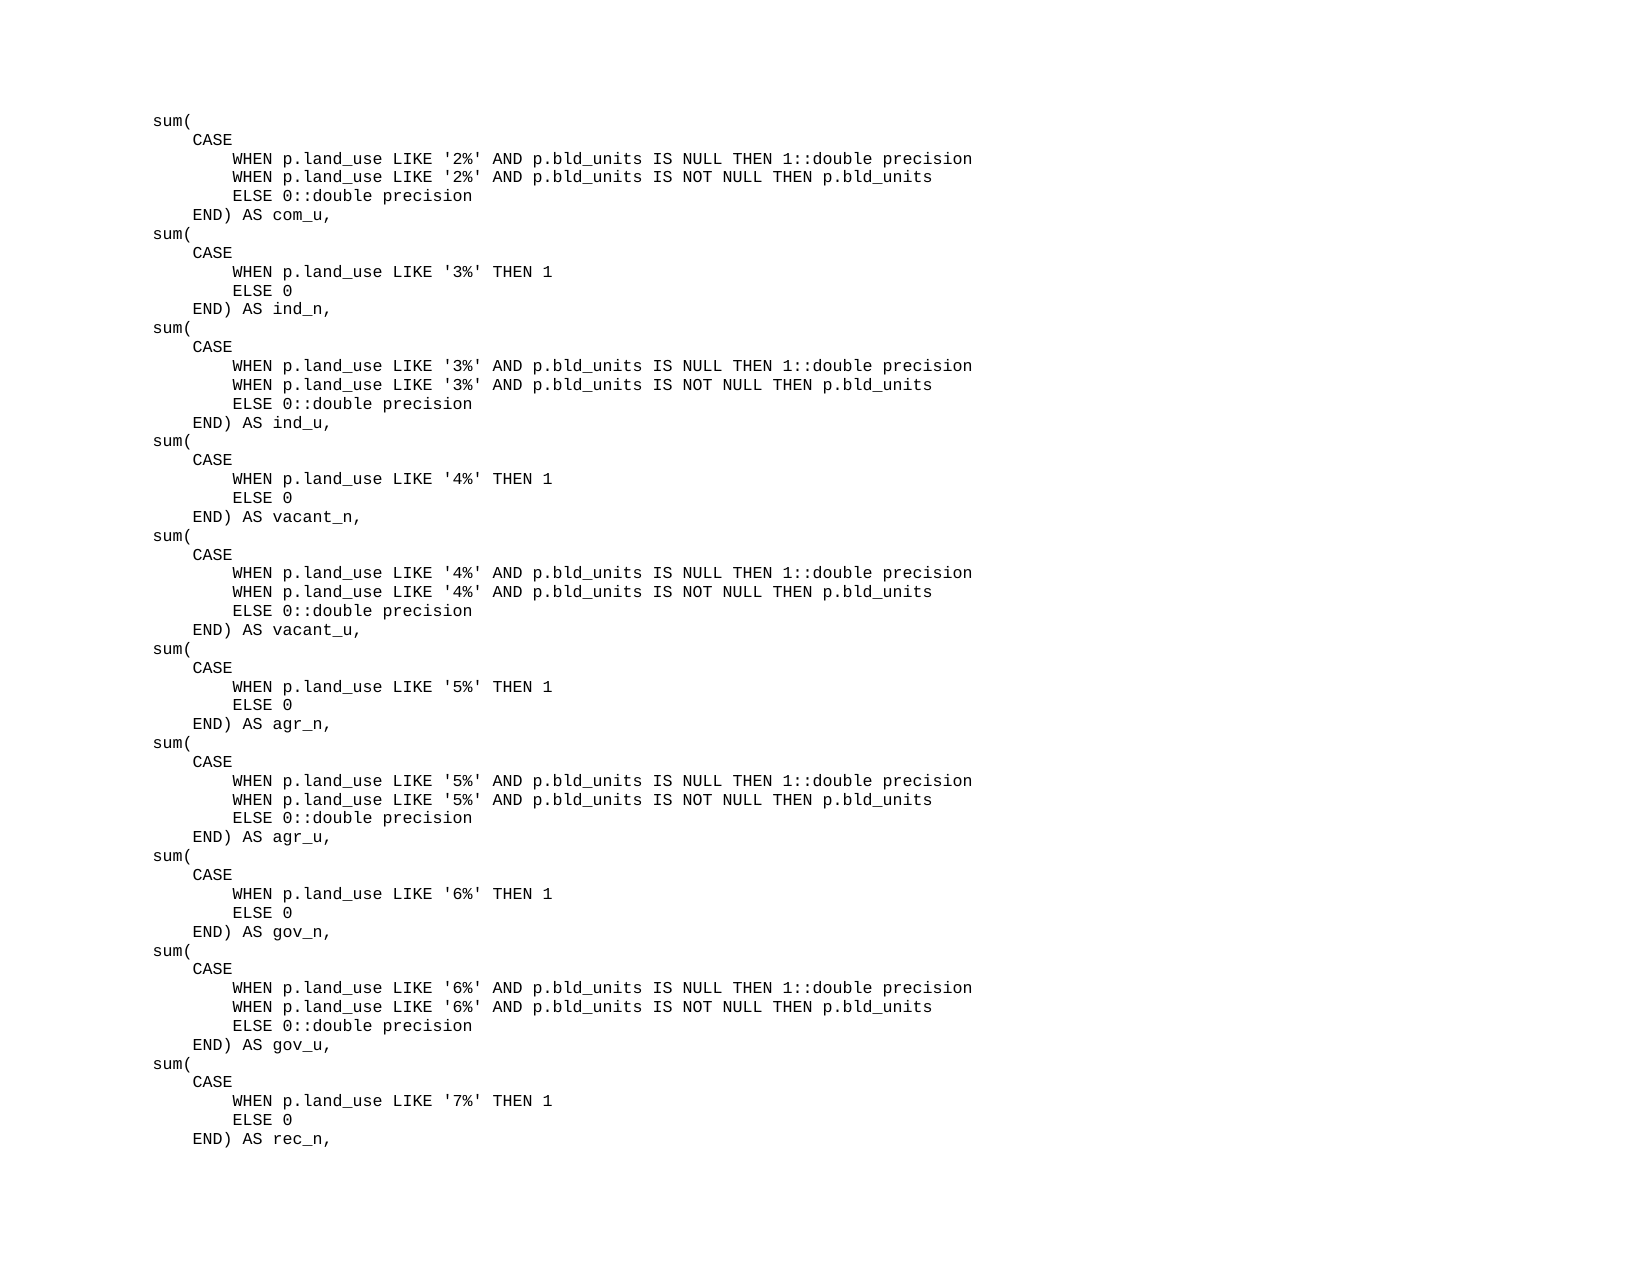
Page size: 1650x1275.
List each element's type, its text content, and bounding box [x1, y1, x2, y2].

text sum( [112, 848, 1537, 867]
text ELSE 0 [112, 697, 1537, 716]
text END) AS agr_n, [112, 716, 1537, 735]
text WHEN p.land_use LIKE '6%' THEN 1 [112, 886, 1537, 904]
text WHEN p.land_use LIKE '4%' AND p.bld_units IS NULL THEN 1::double precision [112, 565, 1537, 584]
text WHEN p.land_use LIKE '4%' THEN 1 [112, 471, 1537, 489]
text sum( [112, 433, 1537, 452]
text sum( [112, 226, 1537, 244]
text WHEN p.land_use LIKE '3%' AND p.bld_units IS NULL THEN 1::double precision [112, 358, 1537, 376]
text ELSE 0::double precision [112, 1017, 1537, 1036]
text CASE [112, 131, 1537, 150]
text CASE [112, 244, 1537, 263]
text END) AS vacant_n, [112, 508, 1537, 527]
text END) AS rec_n, [112, 1131, 1537, 1149]
text ELSE 0::double precision [112, 188, 1537, 207]
text END) AS gov_n, [112, 923, 1537, 942]
text END) AS com_u, [112, 207, 1537, 226]
text ELSE 0::double precision [112, 395, 1537, 414]
text sum( [112, 735, 1537, 753]
text WHEN p.land_use LIKE '6%' AND p.bld_units IS NOT NULL THEN p.bld_units [112, 999, 1537, 1017]
text sum( [112, 320, 1537, 339]
text END) AS ind_n, [112, 301, 1537, 320]
text CASE [112, 452, 1537, 471]
text sum( [112, 527, 1537, 546]
text WHEN p.land_use LIKE '3%' AND p.bld_units IS NOT NULL THEN p.bld_units [112, 376, 1537, 395]
text END) AS vacant_u, [112, 622, 1537, 640]
text sum( [112, 1055, 1537, 1074]
text CASE [112, 753, 1537, 772]
text sum( [112, 640, 1537, 659]
text END) AS gov_u, [112, 1036, 1537, 1055]
text CASE [112, 867, 1537, 886]
text CASE [112, 546, 1537, 565]
text CASE [112, 961, 1537, 980]
text sum( [112, 942, 1537, 961]
text END) AS ind_u, [112, 414, 1537, 433]
text ELSE 0 [112, 489, 1537, 508]
text sum( [112, 112, 1537, 131]
text ELSE 0 [112, 904, 1537, 923]
text WHEN p.land_use LIKE '6%' AND p.bld_units IS NULL THEN 1::double precision [112, 980, 1537, 999]
text WHEN p.land_use LIKE '5%' AND p.bld_units IS NULL THEN 1::double precision [112, 772, 1537, 791]
text END) AS agr_u, [112, 829, 1537, 848]
text ELSE 0::double precision [112, 810, 1537, 829]
text WHEN p.land_use LIKE '5%' THEN 1 [112, 678, 1537, 697]
text WHEN p.land_use LIKE '3%' THEN 1 [112, 263, 1537, 282]
text CASE [112, 339, 1537, 358]
text WHEN p.land_use LIKE '5%' AND p.bld_units IS NOT NULL THEN p.bld_units [112, 791, 1537, 810]
text ELSE 0 [112, 1112, 1537, 1131]
text WHEN p.land_use LIKE '2%' AND p.bld_units IS NOT NULL THEN p.bld_units [112, 169, 1537, 188]
text ELSE 0 [112, 282, 1537, 301]
text CASE [112, 1074, 1537, 1093]
text WHEN p.land_use LIKE '4%' AND p.bld_units IS NOT NULL THEN p.bld_units [112, 584, 1537, 603]
text ELSE 0::double precision [112, 603, 1537, 622]
text WHEN p.land_use LIKE '7%' THEN 1 [112, 1093, 1537, 1112]
text CASE [112, 659, 1537, 678]
text WHEN p.land_use LIKE '2%' AND p.bld_units IS NULL THEN 1::double precision [112, 150, 1537, 169]
